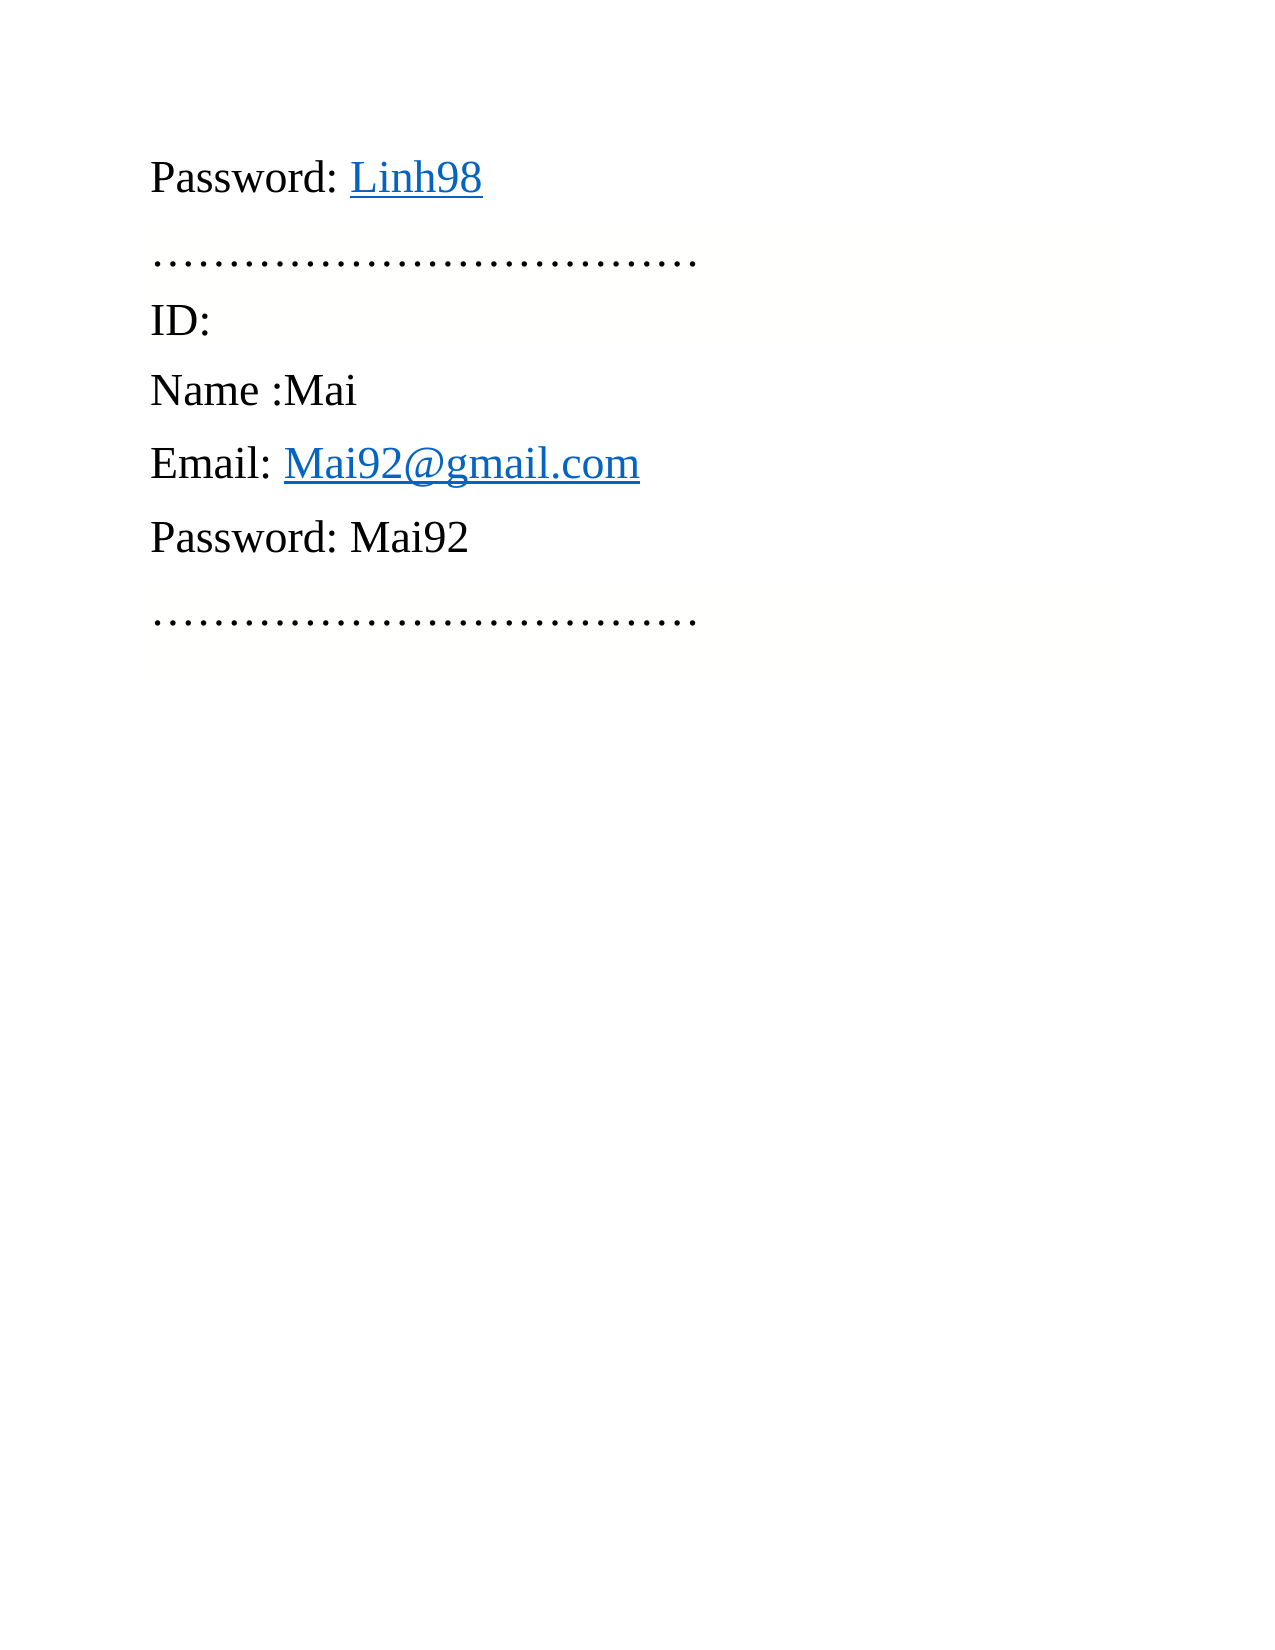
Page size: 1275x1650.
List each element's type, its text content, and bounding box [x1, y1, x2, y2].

text Email: Mai92@gmail.com [150, 436, 1125, 488]
text Password: Mai92 [150, 509, 1125, 562]
text Name :Mai [150, 362, 1125, 415]
text ID: [150, 293, 1125, 346]
text ……………………………… [150, 223, 1125, 276]
text ……………………………… [150, 583, 1125, 636]
text Password: Linh98 [150, 150, 1125, 203]
